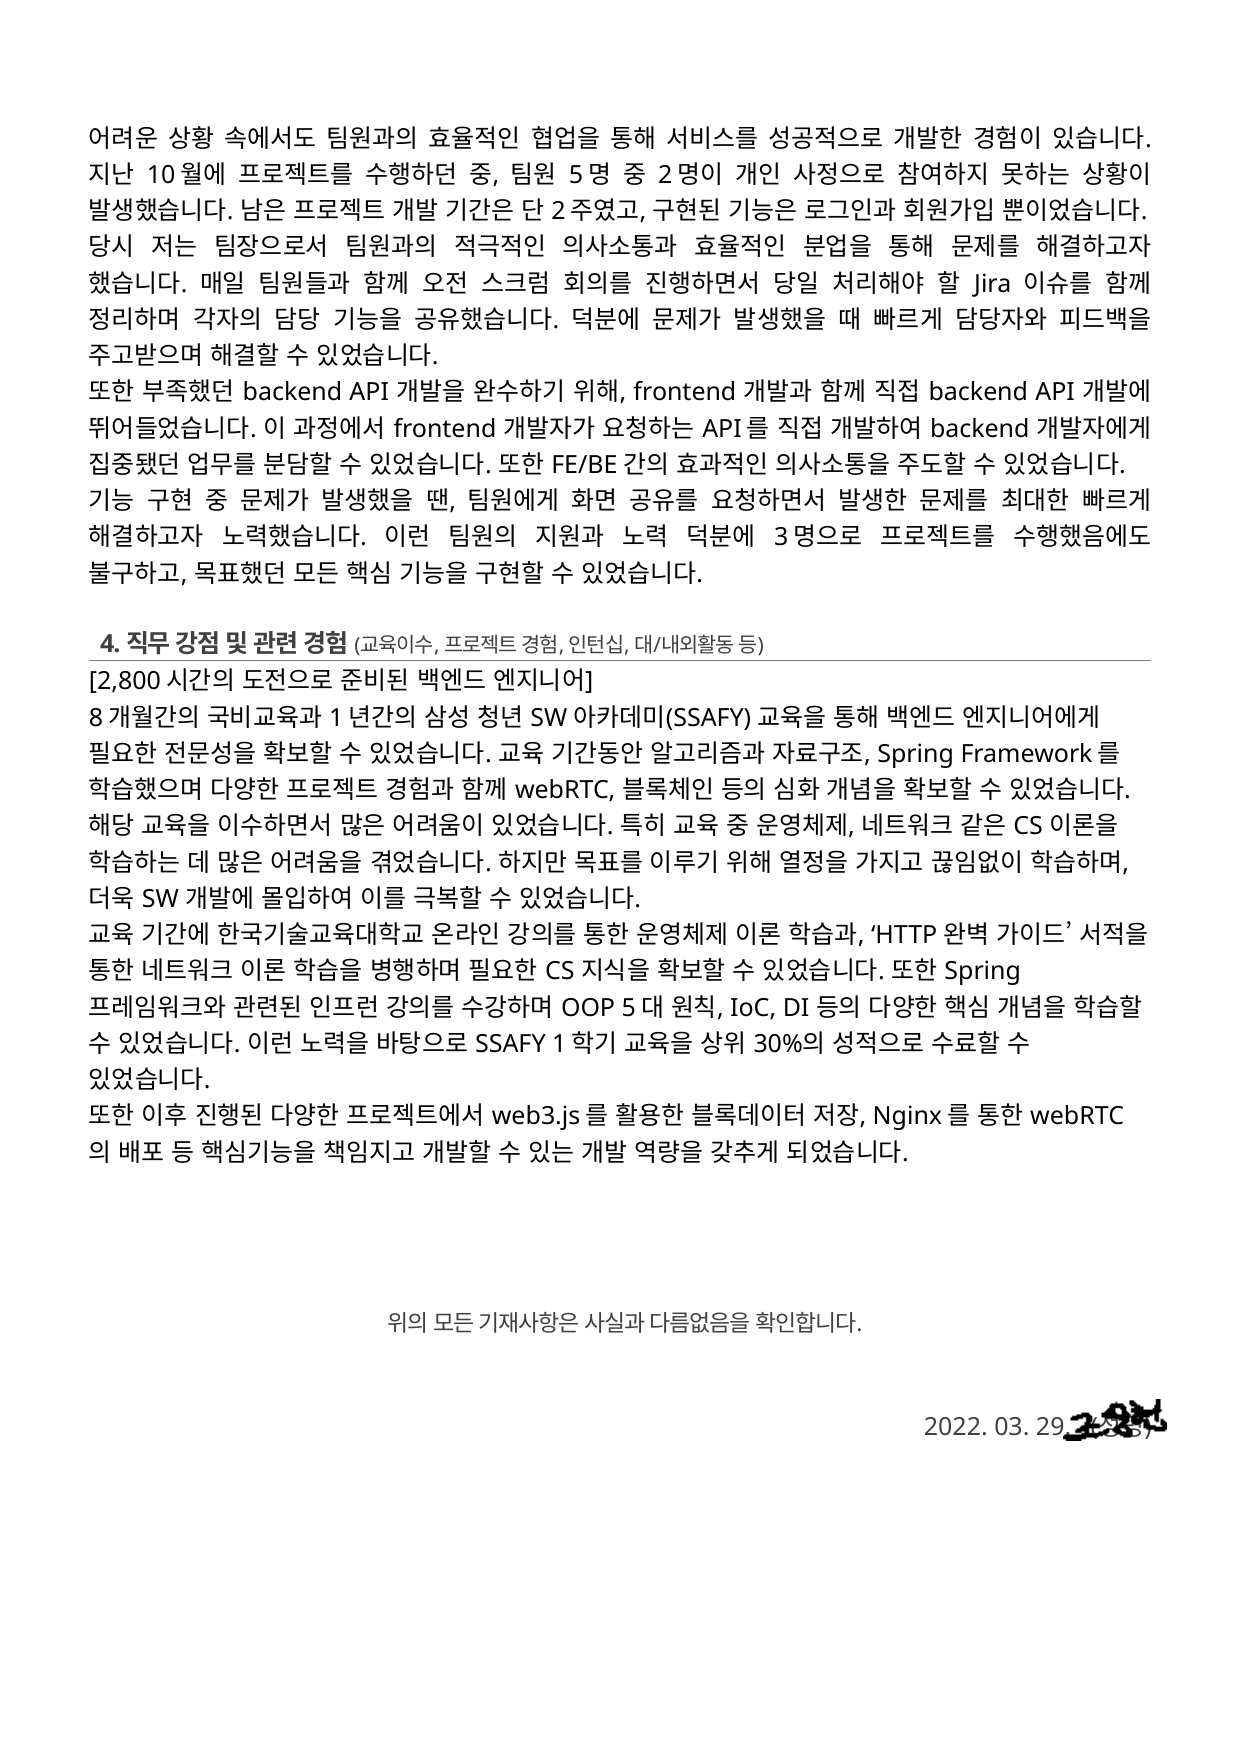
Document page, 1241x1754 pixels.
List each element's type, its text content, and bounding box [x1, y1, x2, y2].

text 8개월간의 국비교육과 1년간의 삼성 청년 SW 아카데미(SSAFY) 교육을 통해 백엔드 엔지니어에게 필요한 전문성을 확보할 수 있었습니다. 교육 기간동안 알고리즘과 자료구조, Spring Framework를 학습했으며 다양한 프로젝트 경험과 함께 webRTC, 블록체인 등의 심화 개념을 확보할 수 있었습니다. [89, 697, 1152, 806]
text 교육 기간에 한국기술교육대학교 온라인 강의를 통한 운영체제 이론 학습과, ‘HTTP 완벽 가이드’ 서적을 통한 네트워크 이론 학습을 병행하며 필요한 CS 지식을 확보할 수 있었습니다. 또한 Spring 프레임워크와 관련된 인프런 강의를 수강하며 OOP 5대 원칙, IoC, DI 등의 다양한 핵심 개념을 학습할 수 있었습니다. 이런 노력을 바탕으로 SSAFY 1학기 교육을 상위 30%의 성적으로 수료할 수 있었습니다. [89, 914, 1152, 1096]
text 해당 교육을 이수하면서 많은 어려움이 있었습니다. 특히 교육 중 운영체제, 네트워크 같은 CS 이론을 학습하는 데 많은 어려움을 겪었습니다. 하지만 목표를 이루기 위해 열정을 가지고 끊임없이 학습하며, 더욱 SW 개발에 몰입하여 이를 극복할 수 있었습니다. [89, 806, 1152, 914]
table_header 4. 직무 강점 및 관련 경험 (교육이수, 프로젝트 경험, 인턴십, 대/내외활동 등) [89, 624, 1151, 660]
text 또한 이후 진행된 다양한 프로젝트에서 web3.js를 활용한 블록데이터 저장, Nginx를 통한 webRTC의 배포 등 핵심기능을 책임지고 개발할 수 있는 개발 역량을 갖추게 되었습니다. [89, 1096, 1152, 1168]
picture [1063, 1399, 1167, 1441]
text 2022. 03. 29. (성명) [89, 1406, 1152, 1442]
text 어려운 상황 속에서도 팀원과의 효율적인 협업을 통해 서비스를 성공적으로 개발한 경험이 있습니다. 지난 10월에 프로젝트를 수행하던 중, 팀원 5명 중 2명이 개인 사정으로 참여하지 못하는 상황이 발생했습니다. 남은 프로젝트 개발 기간은 단 2주였고, 구현된 기능은 로그인과 회원가입 뿐이었습니다. [89, 118, 1152, 227]
text 당시 저는 팀장으로서 팀원과의 적극적인 의사소통과 효율적인 분업을 통해 문제를 해결하고자 했습니다. 매일 팀원들과 함께 오전 스크럼 회의를 진행하면서 당일 처리해야 할 Jira 이슈를 함께 정리하며 각자의 담당 기능을 공유했습니다. 덕분에 문제가 발생했을 때 빠르게 담당자와 피드백을 주고받으며 해결할 수 있었습니다. [89, 227, 1152, 372]
text 또한 부족했던 backend API 개발을 완수하기 위해, frontend 개발과 함께 직접 backend API 개발에 뛰어들었습니다. 이 과정에서 frontend 개발자가 요청하는 API를 직접 개발하여 backend 개발자에게 집중됐던 업무를 분담할 수 있었습니다. 또한 FE/BE 간의 효과적인 의사소통을 주도할 수 있었습니다. [89, 372, 1152, 481]
text 위의 모든 기재사항은 사실과 다름없음을 확인합니다. [89, 1304, 1152, 1338]
text 기능 구현 중 문제가 발생했을 땐, 팀원에게 화면 공유를 요청하면서 발생한 문제를 최대한 빠르게 해결하고자 노력했습니다. 이런 팀원의 지원과 노력 덕분에 3명으로 프로젝트를 수행했음에도 불구하고, 목표했던 모든 핵심 기능을 구현할 수 있었습니다. [89, 481, 1152, 589]
text [2,800시간의 도전으로 준비된 백엔드 엔지니어] [89, 661, 1152, 697]
